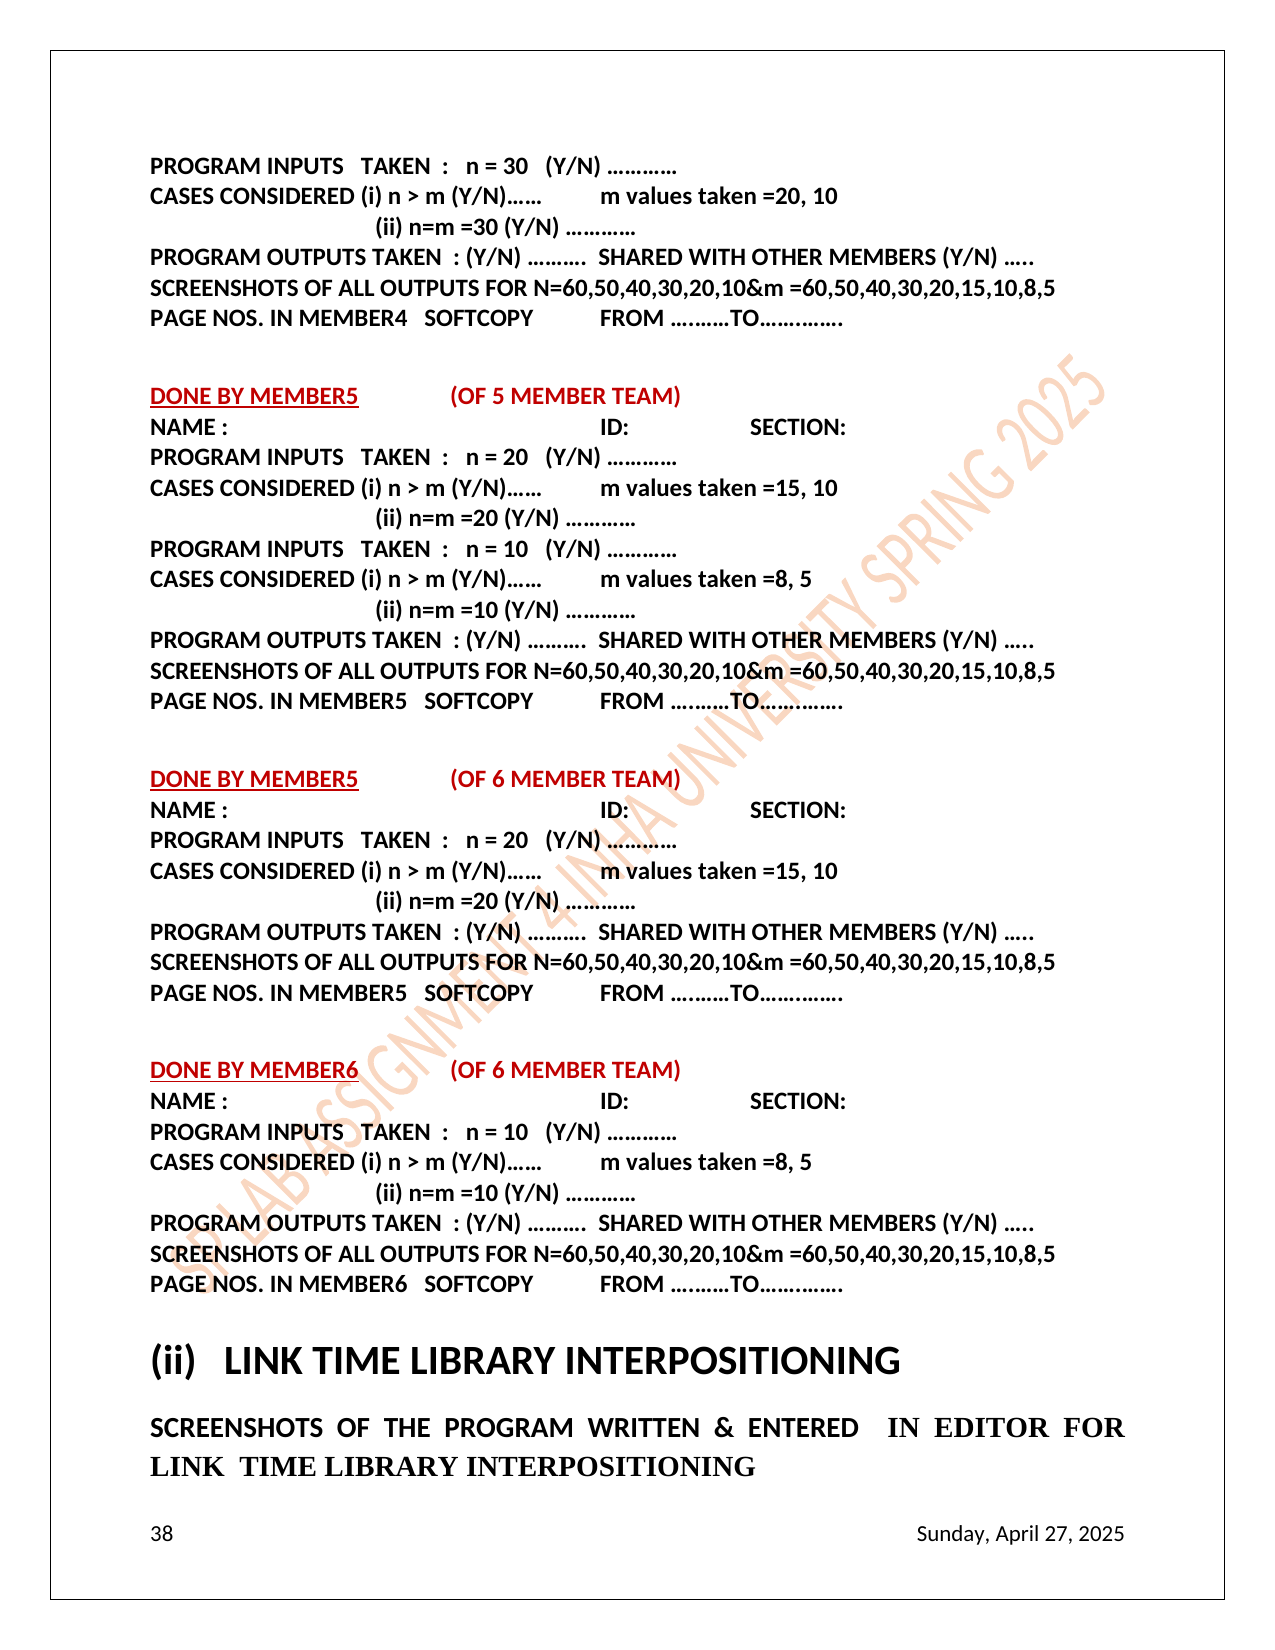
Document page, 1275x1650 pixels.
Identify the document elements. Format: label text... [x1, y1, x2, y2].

text PROGRAM OUTPUTS TAKEN : (Y/N) ………. SHARED WITH OTHER MEMBERS (Y/N) ….. [150, 242, 1125, 272]
text SCREENSHOTS OF THE PROGRAM WRITTEN & ENTERED IN EDITOR FOR LINK TIME LIBRARY INTERPOSITIONING [150, 1409, 1125, 1483]
text CASES CONSIDERED (i) n > m (Y/N)…… m values taken =15, 10 [150, 472, 1125, 502]
text PROGRAM INPUTS TAKEN : n = 10 (Y/N) ………… [150, 533, 1125, 563]
text NAME : ID: SECTION: [150, 794, 1125, 824]
text (ii) n=m =20 (Y/N) ………… [300, 502, 1125, 533]
text NAME : ID: SECTION: [150, 411, 1125, 441]
text SCREENSHOTS OF ALL OUTPUTS FOR N=60,50,40,30,20,10&m =60,50,40,30,20,15,10,8,5 [150, 272, 1125, 303]
text (ii) n=m =10 (Y/N) ………… [300, 594, 1125, 624]
text PAGE NOS. IN MEMBER6 SOFTCOPY FROM ….……TO…….……. [150, 1268, 1125, 1299]
text PROGRAM INPUTS TAKEN : n = 20 (Y/N) ………… [150, 824, 1125, 855]
text DONE BY MEMBER5 (OF 5 MEMBER TEAM) [150, 380, 1125, 411]
text (ii) n=m =10 (Y/N) ………… [300, 1177, 1125, 1207]
list LINK TIME LIBRARY INTERPOSITIONING [150, 1334, 1125, 1384]
text SCREENSHOTS OF ALL OUTPUTS FOR N=60,50,40,30,20,10&m =60,50,40,30,20,15,10,8,5 [150, 946, 1125, 977]
text PROGRAM OUTPUTS TAKEN : (Y/N) ………. SHARED WITH OTHER MEMBERS (Y/N) ….. [150, 624, 1125, 655]
text CASES CONSIDERED (i) n > m (Y/N)…… m values taken =15, 10 [150, 855, 1125, 885]
text CASES CONSIDERED (i) n > m (Y/N)…… m values taken =20, 10 [150, 181, 1125, 211]
text PROGRAM INPUTS TAKEN : n = 10 (Y/N) ………… [150, 1116, 1125, 1146]
text PAGE NOS. IN MEMBER5 SOFTCOPY FROM ….……TO…….……. [150, 977, 1125, 1007]
text CASES CONSIDERED (i) n > m (Y/N)…… m values taken =8, 5 [150, 1146, 1125, 1177]
text SCREENSHOTS OF ALL OUTPUTS FOR N=60,50,40,30,20,10&m =60,50,40,30,20,15,10,8,5 [150, 1238, 1125, 1268]
text PROGRAM OUTPUTS TAKEN : (Y/N) ………. SHARED WITH OTHER MEMBERS (Y/N) ….. [150, 1207, 1125, 1238]
text PROGRAM INPUTS TAKEN : n = 20 (Y/N) ………… [150, 441, 1125, 472]
text DONE BY MEMBER5 (OF 6 MEMBER TEAM) [150, 763, 1125, 794]
text PAGE NOS. IN MEMBER5 SOFTCOPY FROM ….……TO…….……. [150, 686, 1125, 716]
text CASES CONSIDERED (i) n > m (Y/N)…… m values taken =8, 5 [150, 563, 1125, 594]
text NAME : ID: SECTION: [150, 1085, 1125, 1116]
text DONE BY MEMBER6 (OF 6 MEMBER TEAM) [150, 1054, 1125, 1085]
text PAGE NOS. IN MEMBER4 SOFTCOPY FROM ….……TO…….……. [150, 303, 1125, 333]
text PROGRAM OUTPUTS TAKEN : (Y/N) ………. SHARED WITH OTHER MEMBERS (Y/N) ….. [150, 916, 1125, 946]
text PROGRAM INPUTS TAKEN : n = 30 (Y/N) ………… [150, 150, 1125, 181]
text (ii) n=m =30 (Y/N) ………… [300, 211, 1125, 242]
text (ii) n=m =20 (Y/N) ………… [300, 885, 1125, 916]
text SCREENSHOTS OF ALL OUTPUTS FOR N=60,50,40,30,20,10&m =60,50,40,30,20,15,10,8,5 [150, 655, 1125, 686]
